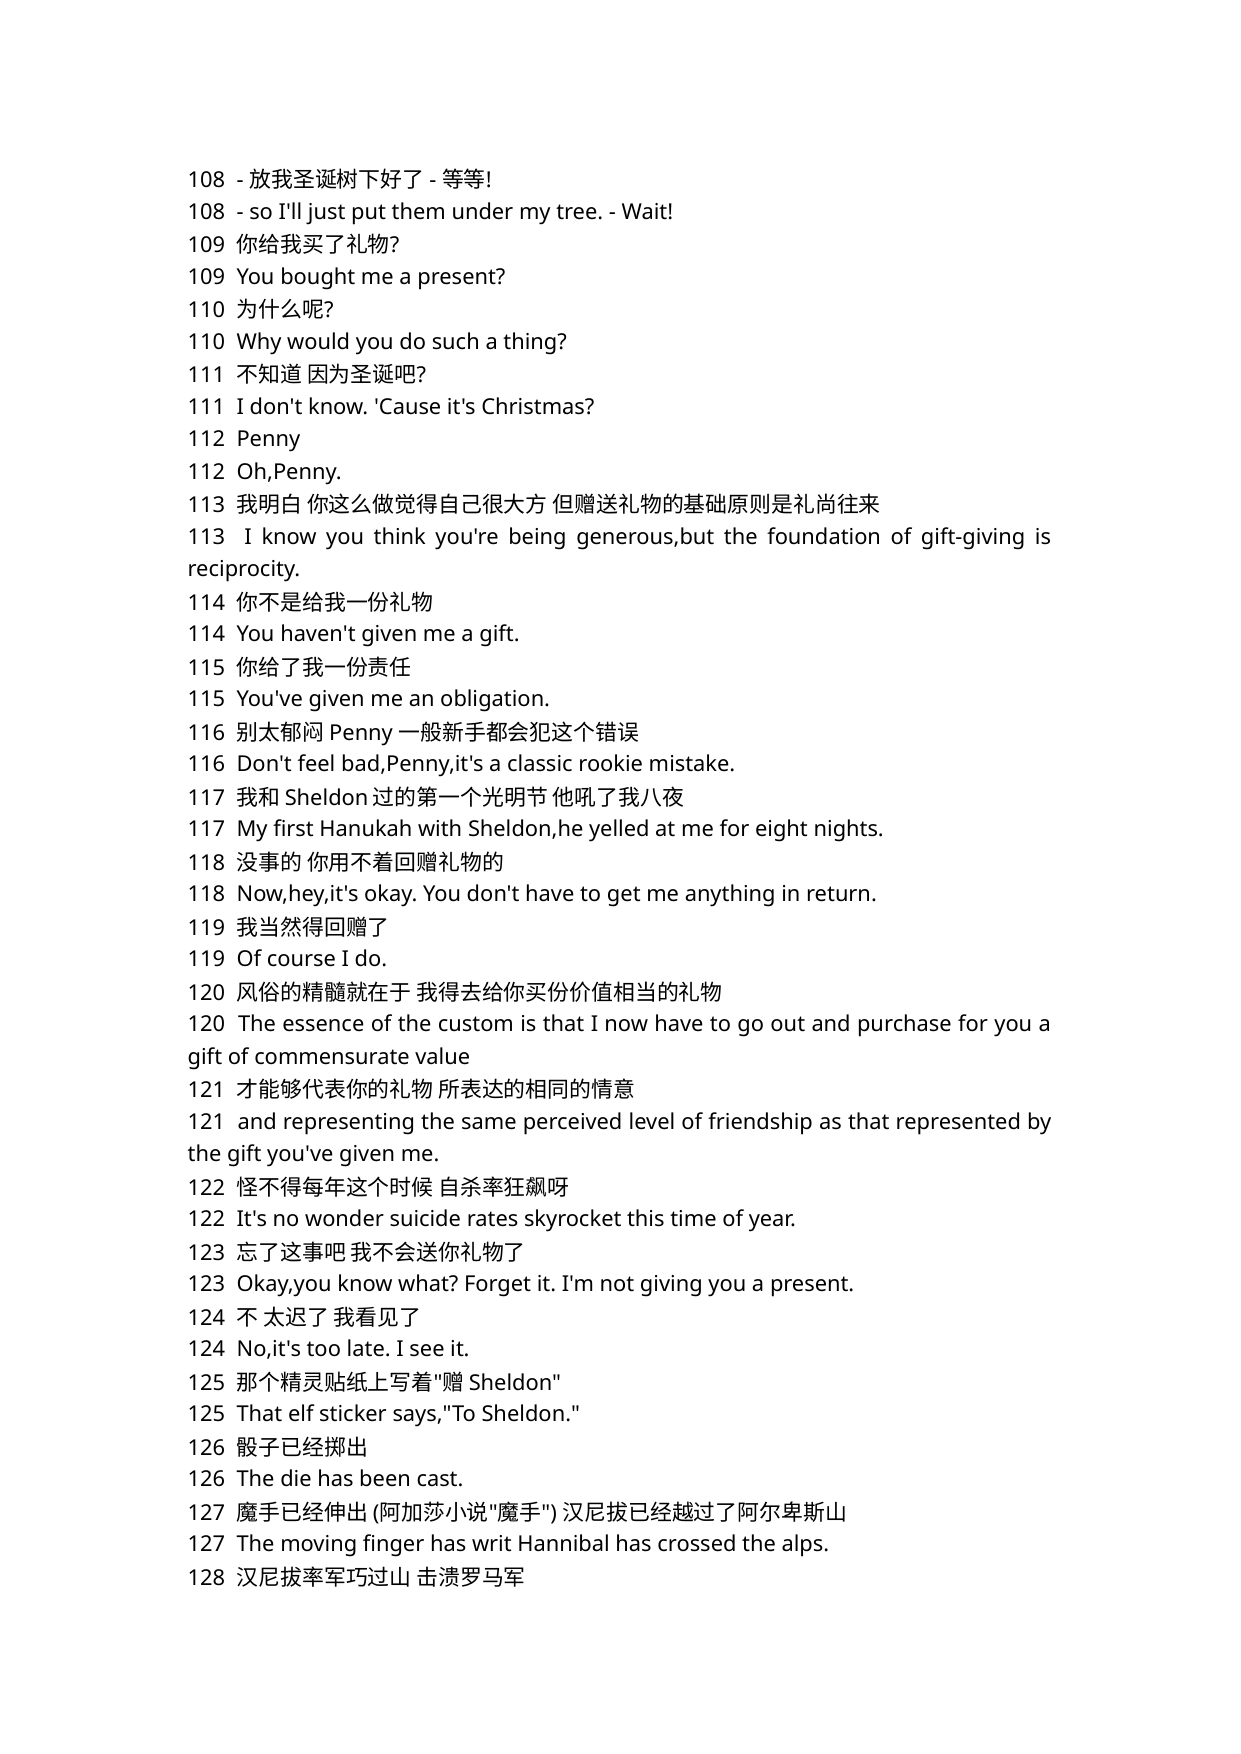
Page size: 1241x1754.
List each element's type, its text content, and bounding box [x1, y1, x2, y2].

text 127 魔手已经伸出 (阿加莎小说"魔手") 汉尼拔已经越过了阿尔卑斯山 [187, 1494, 1053, 1527]
text 119 Of course I do. [187, 942, 1053, 974]
text 122 怪不得每年这个时候 自杀率狂飙呀 [187, 1169, 1053, 1202]
text 121 and representing the same perceived level of friendship as that represented by the gift you've given me. [187, 1104, 1053, 1169]
text 113 I know you think you're being generous,but the foundation of gift-giving is reciprocity. [187, 519, 1053, 584]
text 116 Don't feel bad,Penny,it's a classic rookie mistake. [187, 747, 1053, 779]
text 111 I don't know. 'Cause it's Christmas? [187, 389, 1053, 422]
text 112 Penny [187, 422, 1053, 454]
text 113 我明白 你这么做觉得自己很大方 但赠送礼物的基础原则是礼尚往来 [187, 487, 1053, 519]
text 112 Oh,Penny. [187, 454, 1053, 487]
text 117 我和Sheldon过的第一个光明节 他吼了我八夜 [187, 779, 1053, 812]
text 109 You bought me a present? [187, 259, 1053, 292]
text 114 你不是给我一份礼物 [187, 584, 1053, 617]
text 120 风俗的精髓就在于 我得去给你买份价值相当的礼物 [187, 974, 1053, 1007]
text 110 Why would you do such a thing? [187, 324, 1053, 357]
text 108 - so I'll just put them under my tree. - Wait! [187, 194, 1053, 227]
text 118 Now,hey,it's okay. You don't have to get me anything in return. [187, 877, 1053, 909]
text 118 没事的 你用不着回赠礼物的 [187, 844, 1053, 877]
text 125 That elf sticker says,"To Sheldon." [187, 1397, 1053, 1429]
text 119 我当然得回赠了 [187, 909, 1053, 942]
text 122 It's no wonder suicide rates skyrocket this time of year. [187, 1202, 1053, 1234]
text 116 别太郁闷 Penny 一般新手都会犯这个错误 [187, 714, 1053, 747]
text 117 My first Hanukah with Sheldon,he yelled at me for eight nights. [187, 812, 1053, 844]
text 120 The essence of the custom is that I now have to go out and purchase for you a gift of commensurate value [187, 1007, 1053, 1072]
text 109 你给我买了礼物? [187, 227, 1053, 259]
text 128 汉尼拔率军巧过山 击溃罗马军 [187, 1559, 1053, 1592]
text 124 No,it's too late. I see it. [187, 1332, 1053, 1364]
text 123 Okay,you know what? Forget it. I'm not giving you a present. [187, 1267, 1053, 1299]
text 126 The die has been cast. [187, 1462, 1053, 1494]
text 110 为什么呢? [187, 292, 1053, 324]
text 124 不 太迟了 我看见了 [187, 1299, 1053, 1332]
text 126 骰子已经掷出 [187, 1429, 1053, 1462]
text 108 - 放我圣诞树下好了 - 等等! [187, 162, 1053, 194]
text 114 You haven't given me a gift. [187, 617, 1053, 649]
text 121 才能够代表你的礼物 所表达的相同的情意 [187, 1072, 1053, 1104]
text 111 不知道 因为圣诞吧? [187, 357, 1053, 389]
text 127 The moving finger has writ Hannibal has crossed the alps. [187, 1527, 1053, 1559]
text 123 忘了这事吧 我不会送你礼物了 [187, 1234, 1053, 1267]
text 125 那个精灵贴纸上写着"赠Sheldon" [187, 1364, 1053, 1397]
text 115 你给了我一份责任 [187, 649, 1053, 682]
text 115 You've given me an obligation. [187, 682, 1053, 714]
